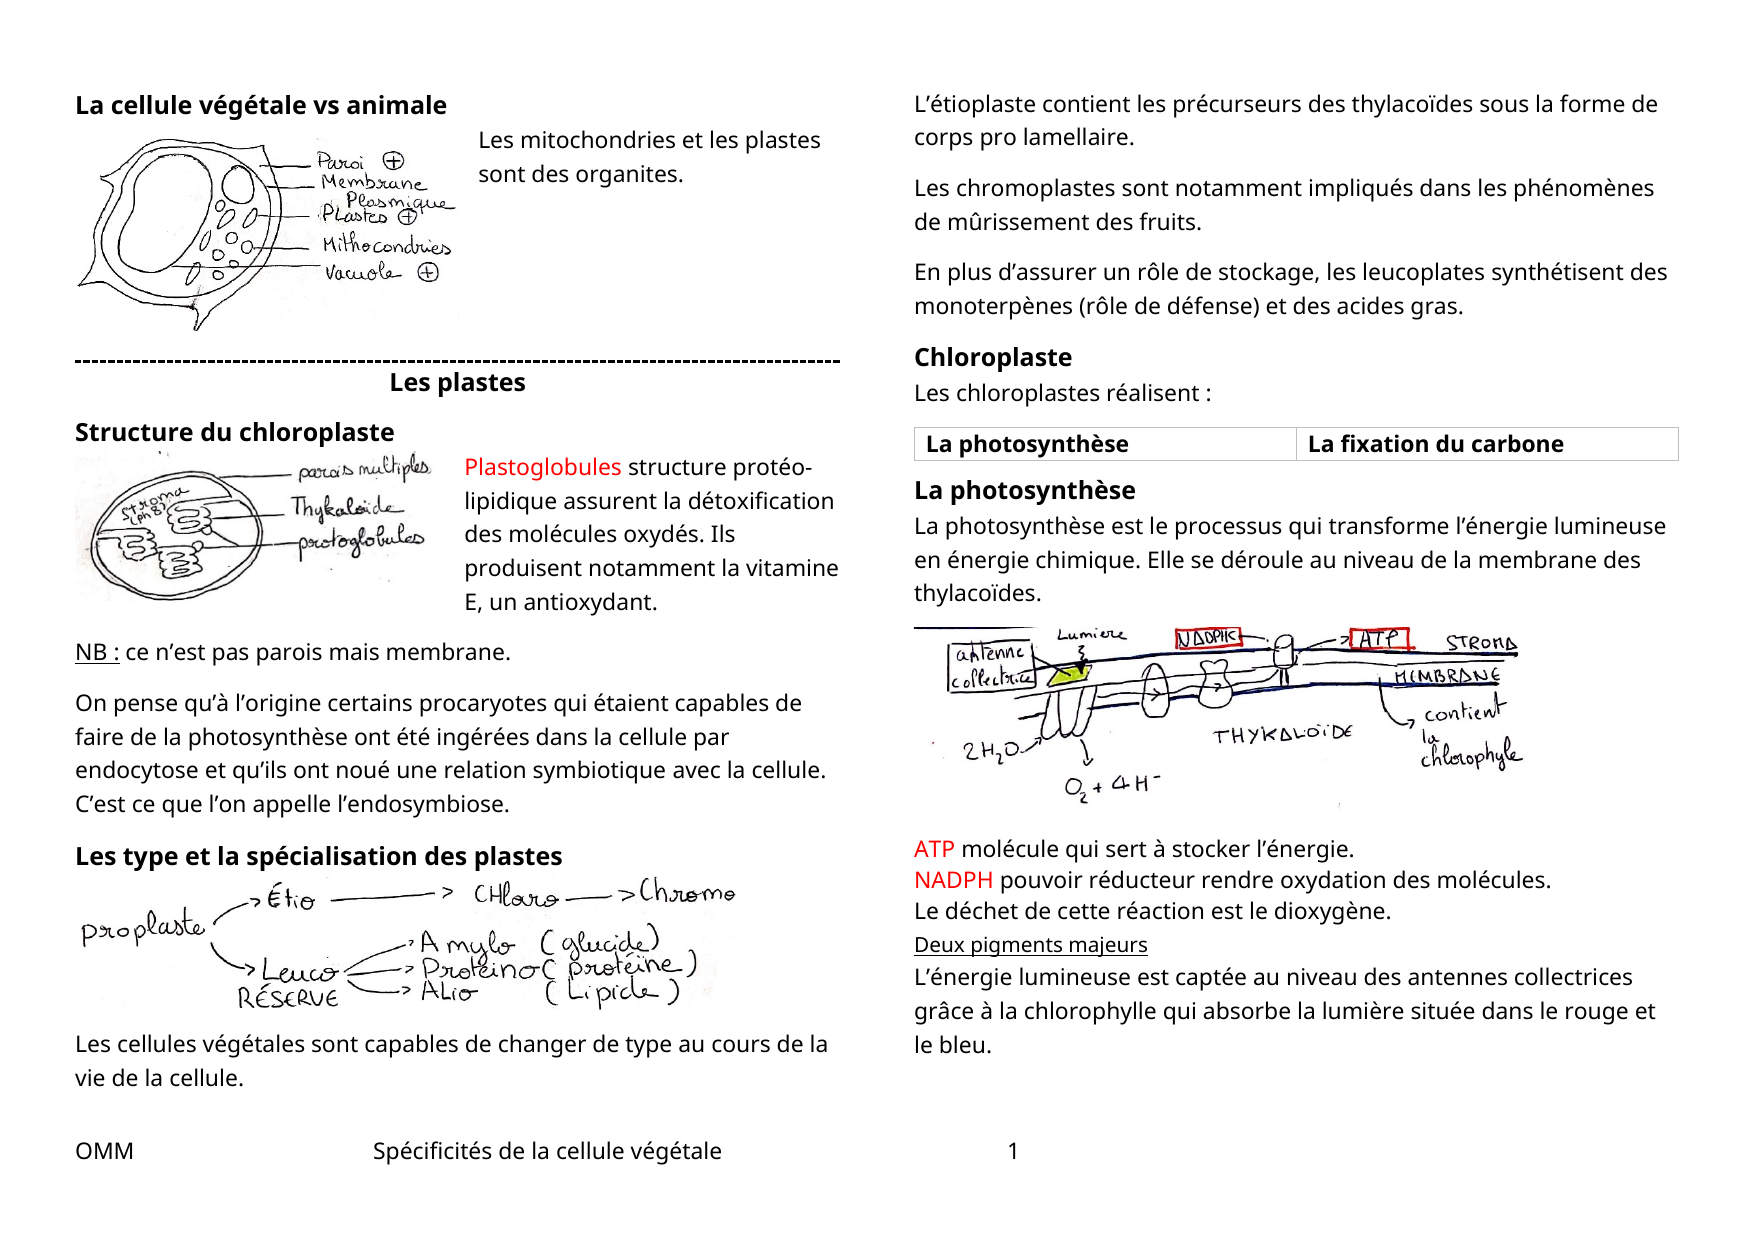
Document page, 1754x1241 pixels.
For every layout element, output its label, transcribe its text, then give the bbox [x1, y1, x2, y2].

text L’énergie lumineuse est captée au niveau des antennes collectrices grâce à la chlorophylle qui absorbe la lumière située dans le rouge et le bleu. [914, 961, 1679, 1060]
text Les chloroplastes réalisent : [914, 377, 1679, 408]
subtitle Structure du chloroplaste [75, 414, 840, 448]
text Les chromoplastes sont notamment impliqués dans les phénomènes de mûrissement des fruits. [914, 172, 1679, 237]
text La photosynthèse est le processus qui transforme l’énergie lumineuse en énergie chimique. Elle se déroule au niveau de la membrane des thylacoïdes. [914, 510, 1679, 608]
text En plus d’assurer un rôle de stockage, les leucoplates synthétisent des monoterpènes (rôle de défense) et des acides gras. [914, 256, 1679, 321]
text Les mitochondries et les plastes sont des organites. [75, 124, 840, 189]
subtitle Chloroplaste [914, 340, 1679, 374]
text L’étioplaste contient les précurseurs des thylacoïdes sous la forme de corps pro lamellaire. [914, 87, 1679, 152]
table_header La photosynthèse [915, 428, 1296, 459]
subtitle Les plastes [75, 360, 840, 399]
subtitle La photosynthèse [914, 473, 1679, 507]
picture [75, 136, 459, 330]
text Les cellules végétales sont capables de changer de type au cours de la vie de la cellule. [75, 1028, 840, 1093]
subtitle Les type et la spécialisation des plastes [75, 838, 840, 872]
text Le déchet de cette réaction est le dioxygène. [914, 895, 1679, 926]
picture [75, 451, 446, 601]
text NADPH pouvoir réducteur rendre oxydation des molécules. [914, 864, 1679, 895]
subtitle Deux pigments majeurs [914, 931, 1679, 959]
text On pense qu’à l’origine certains procaryotes qui étaient capables de faire de la photosynthèse ont été ingérées dans la cellule par endocytose et qu’ils ont noué une relation symbiotique avec la cellule. C’est ce que l’on appelle l’endosymbiose. [75, 687, 840, 819]
picture [913, 627, 1538, 814]
subtitle La cellule végétale vs animale [75, 87, 840, 122]
text NB : ce n’est pas parois mais membrane. [75, 636, 840, 668]
picture [75, 875, 738, 1010]
table_header La fixation du carbone [1297, 428, 1678, 459]
text ATP molécule qui sert à stocker l’énergie. [914, 833, 1679, 864]
